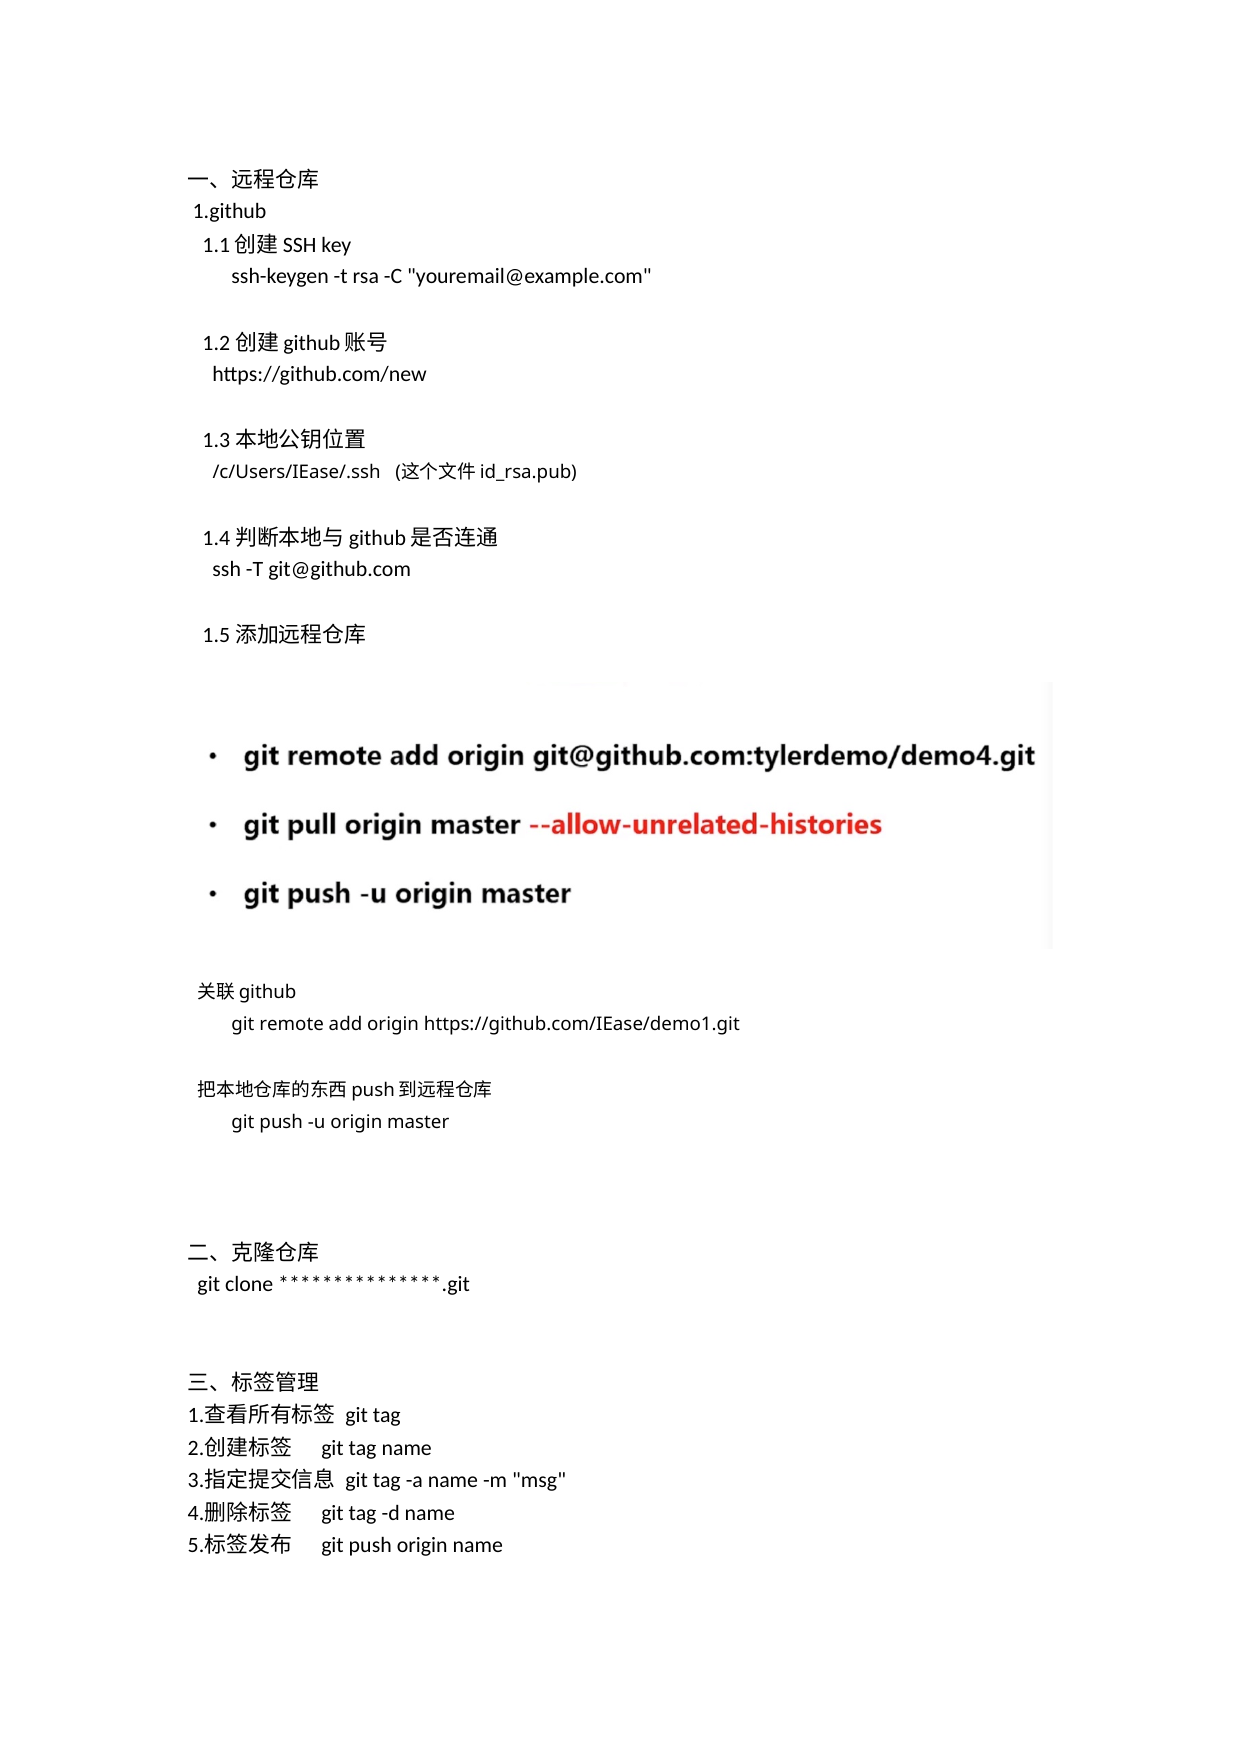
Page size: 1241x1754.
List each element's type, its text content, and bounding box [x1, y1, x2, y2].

text ssh -T git@github.com [187, 552, 1053, 584]
text 关联github [187, 974, 1053, 1007]
text ssh-keygen -t rsa -C "youremail@example.com" [187, 259, 1053, 292]
text 1.github [187, 194, 1053, 227]
text 一、远程仓库 [187, 162, 1053, 194]
text 3.指定提交信息 git tag -a name -m "msg" [187, 1462, 1053, 1494]
text 1.3 本地公钥位置 [187, 422, 1053, 454]
text 1.4 判断本地与github是否连通 [187, 519, 1053, 552]
text 2.创建标签 git tag name [187, 1429, 1053, 1462]
text /c/Users/IEase/.ssh (这个文件id_rsa.pub) [187, 454, 1053, 487]
text 4.删除标签 git tag -d name [187, 1494, 1053, 1527]
text 把本地仓库的东西push到远程仓库 [187, 1072, 1053, 1104]
text 三、标签管理 [187, 1364, 1053, 1397]
text https://github.com/new [187, 357, 1053, 389]
text 1.1创建SSH key [187, 227, 1053, 259]
text 5.标签发布 git push origin name [187, 1527, 1053, 1559]
text 二、克隆仓库 [187, 1234, 1053, 1267]
text git remote add origin https://github.com/IEase/demo1.git [187, 1007, 1053, 1039]
text 1.5 添加远程仓库 [187, 617, 1053, 649]
text git push -u origin master [187, 1104, 1053, 1137]
text 1.查看所有标签 git tag [187, 1397, 1053, 1429]
text git clone ***************.git [187, 1267, 1053, 1299]
picture [187, 682, 1053, 949]
text 1.2 创建github账号 [187, 324, 1053, 357]
